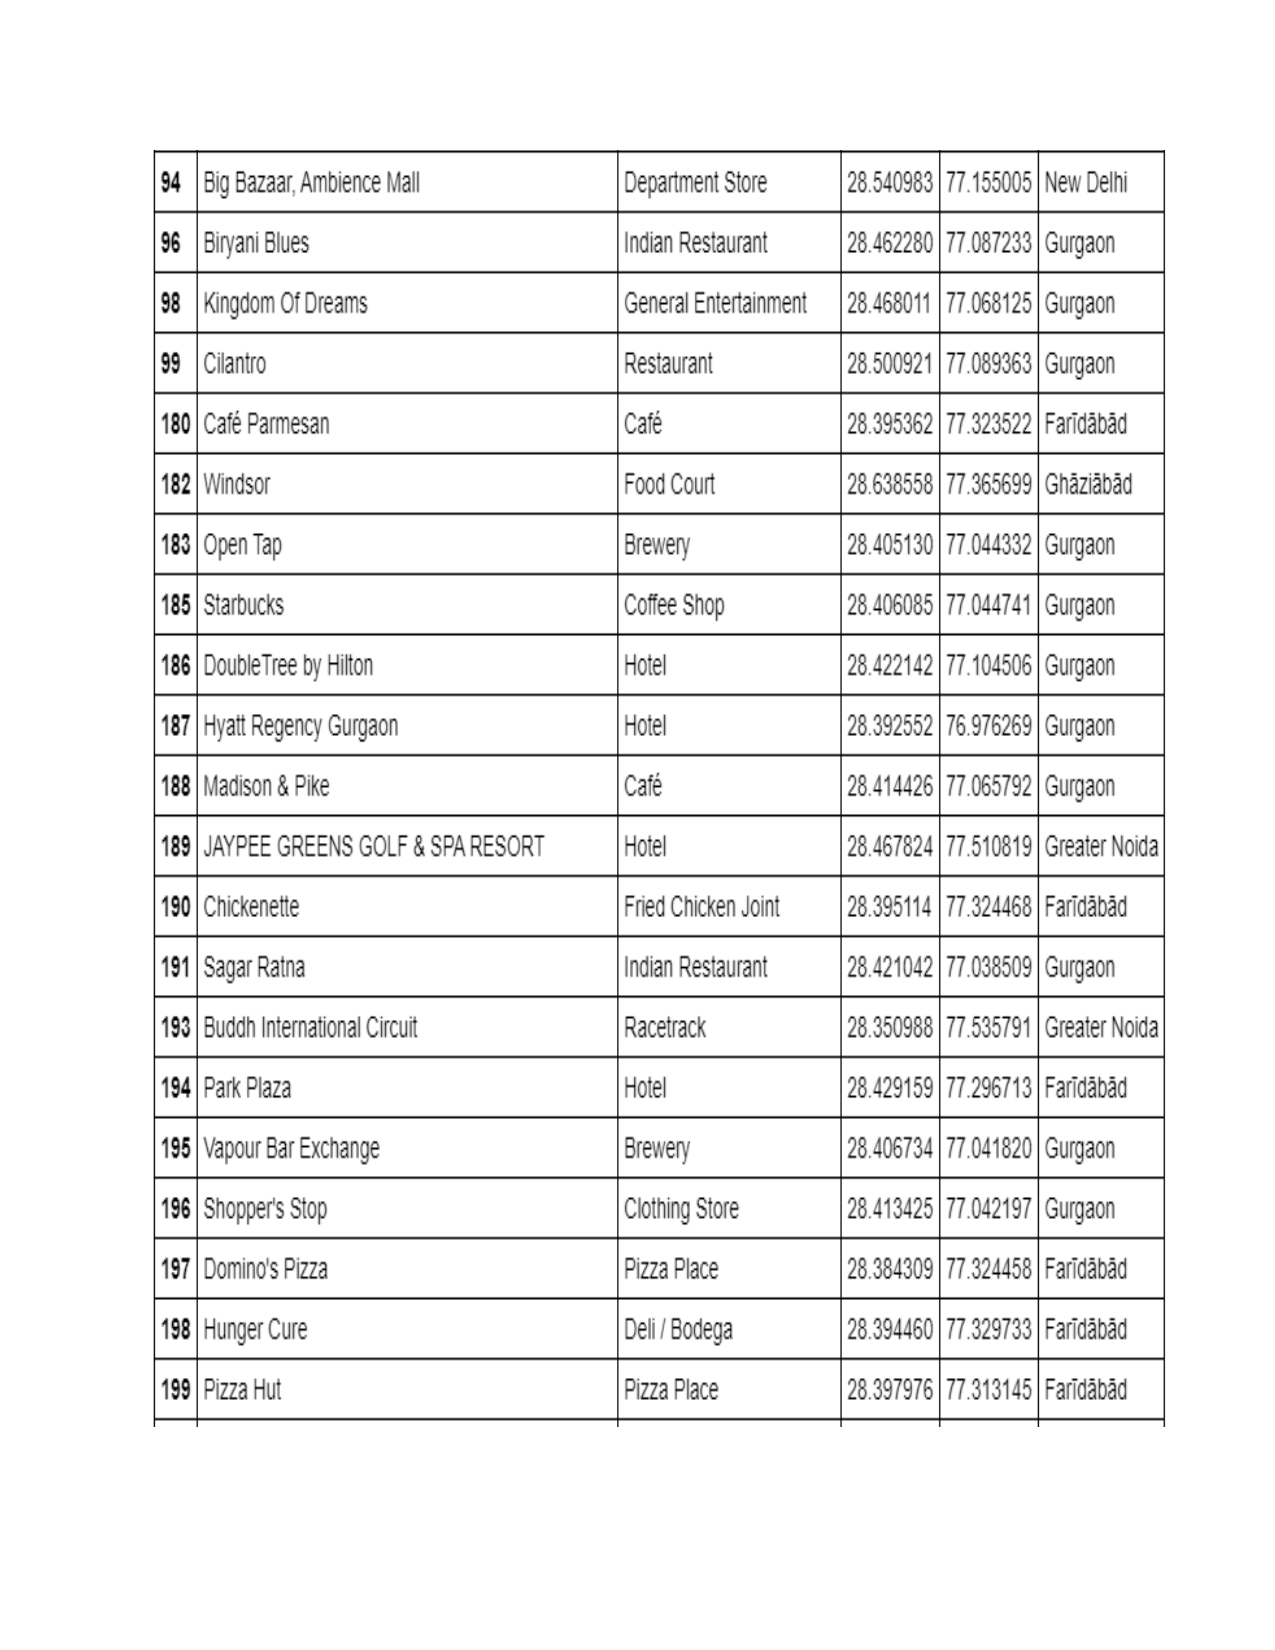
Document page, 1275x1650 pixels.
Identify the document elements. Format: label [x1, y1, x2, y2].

picture [150, 150, 1169, 1427]
